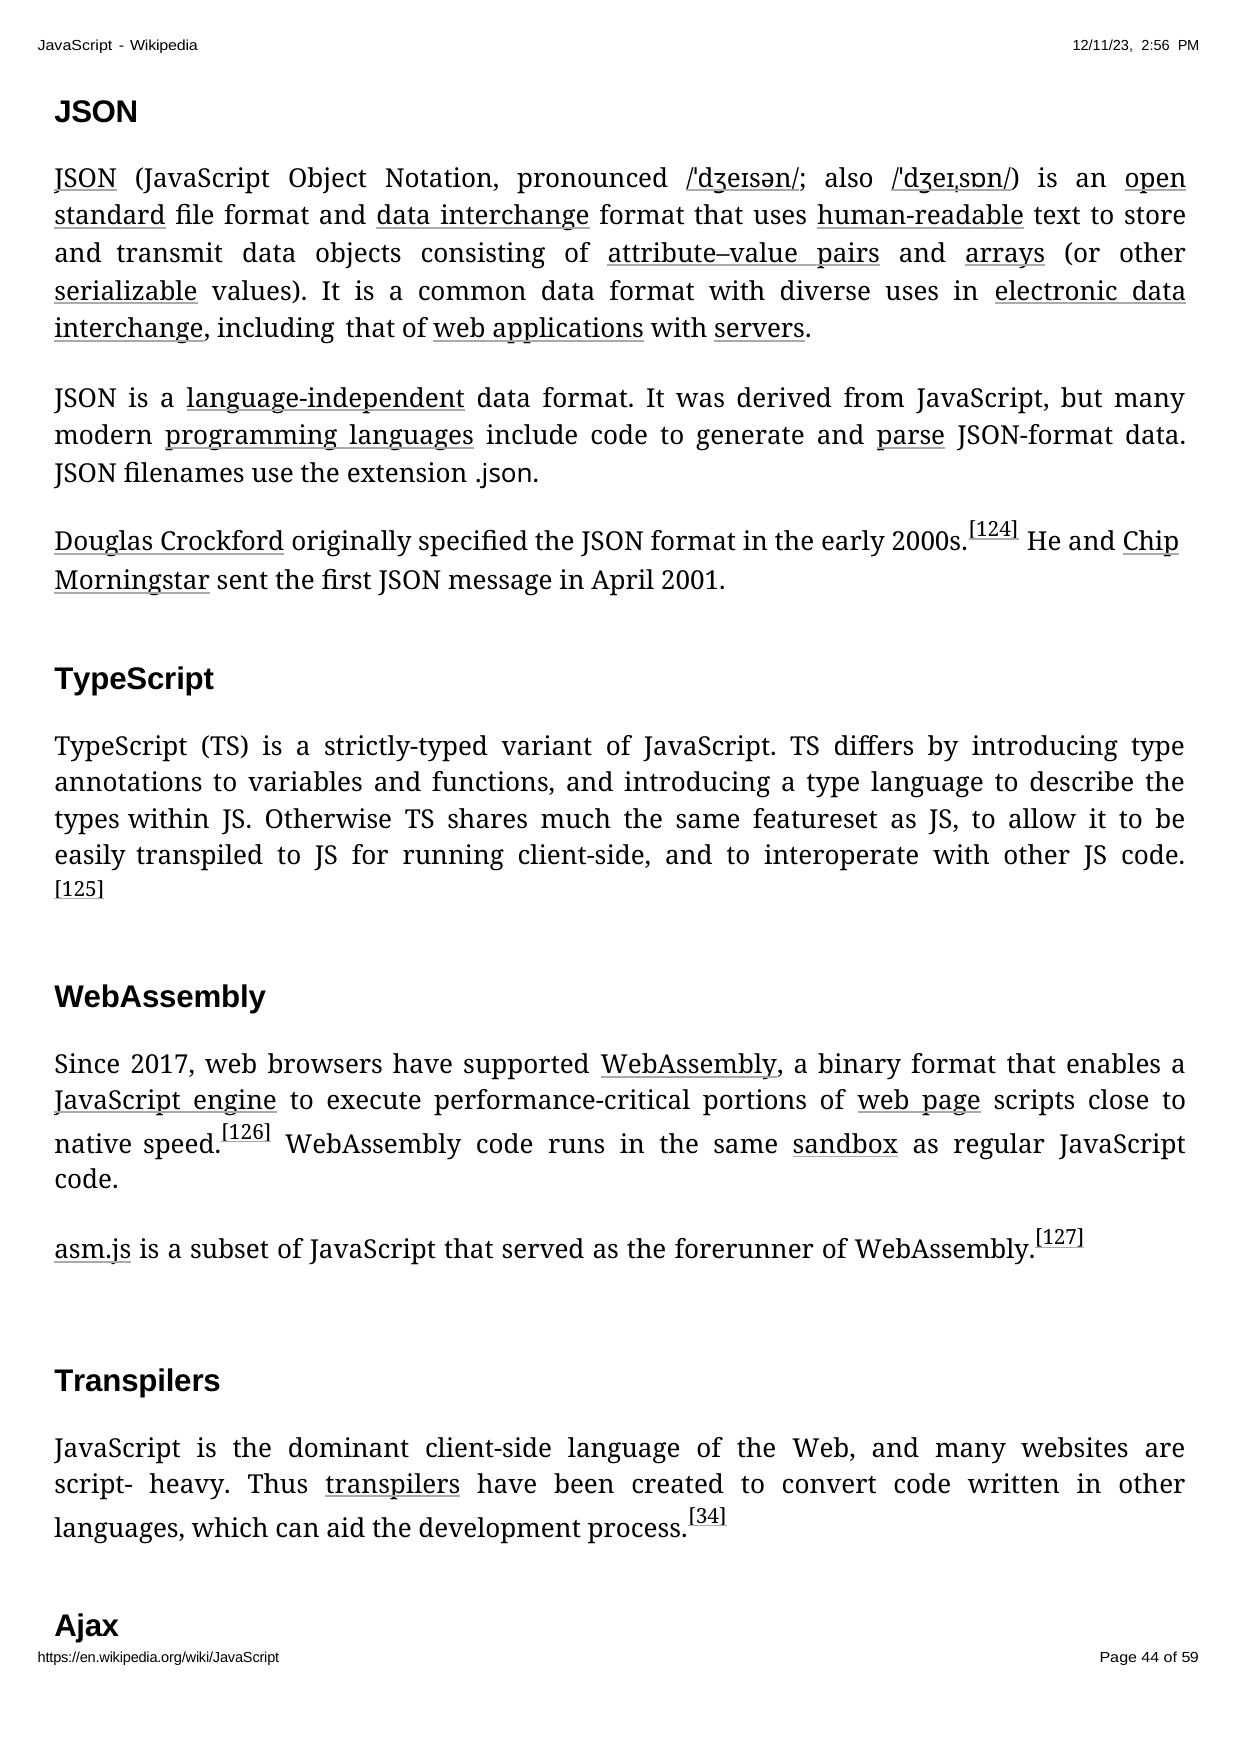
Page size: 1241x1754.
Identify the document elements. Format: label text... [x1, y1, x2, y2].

text asm.js is a subset of JavaScript that served as the forerunner of WebAssembly.[127] [54, 1222, 1198, 1267]
text TypeScript (TS) is a strictly-typed variant of JavaScript. TS differs by introducing type annotations to variables and functions, and introducing a type language to describe the types within JS. Otherwise TS shares much the same featureset as JS, to allow it to be easily transpiled to JS for running client-side, and to interoperate with other JS code.[125] [54, 727, 1186, 916]
subtitle Transpilers [54, 1362, 1198, 1398]
text Since 2017, web browsers have supported WebAssembly, a binary format that enables a JavaScript engine to execute performance-critical portions of web page scripts close to native speed.[126] WebAssembly code runs in the same sandbox as regular JavaScript code. [54, 1046, 1186, 1197]
text JSON (JavaScript Object Notation, pronounced /ˈdʒeɪsən/; also /ˈdʒeɪˌsɒn/) is an open standard file format and data interchange format that uses human-readable text to store and transmit data objects consisting of attribute–value pairs and arrays (or other serializable values). It is a common data format with diverse uses in electronic data interchange, including that of web applications with servers. [54, 159, 1186, 345]
text JavaScript is the dominant client-side language of the Web, and many websites are script- heavy. Thus transpilers have been created to convert code written in other languages, which can aid the development process.[34] [54, 1430, 1186, 1545]
subtitle Ajax [54, 1607, 1198, 1643]
text JSON is a language-independent data format. It was derived from JavaScript, but many modern programming languages include code to generate and parse JSON-format data. JSON filenames use the extension .json. [54, 379, 1186, 490]
subtitle WebAssembly [54, 978, 1198, 1014]
text Douglas Crockford originally specified the JSON format in the early 2000s.[124] He and Chip Morningstar sent the first JSON message in April 2001. [54, 514, 1198, 597]
subtitle JSON [54, 93, 1198, 129]
subtitle TypeScript [54, 660, 1198, 696]
